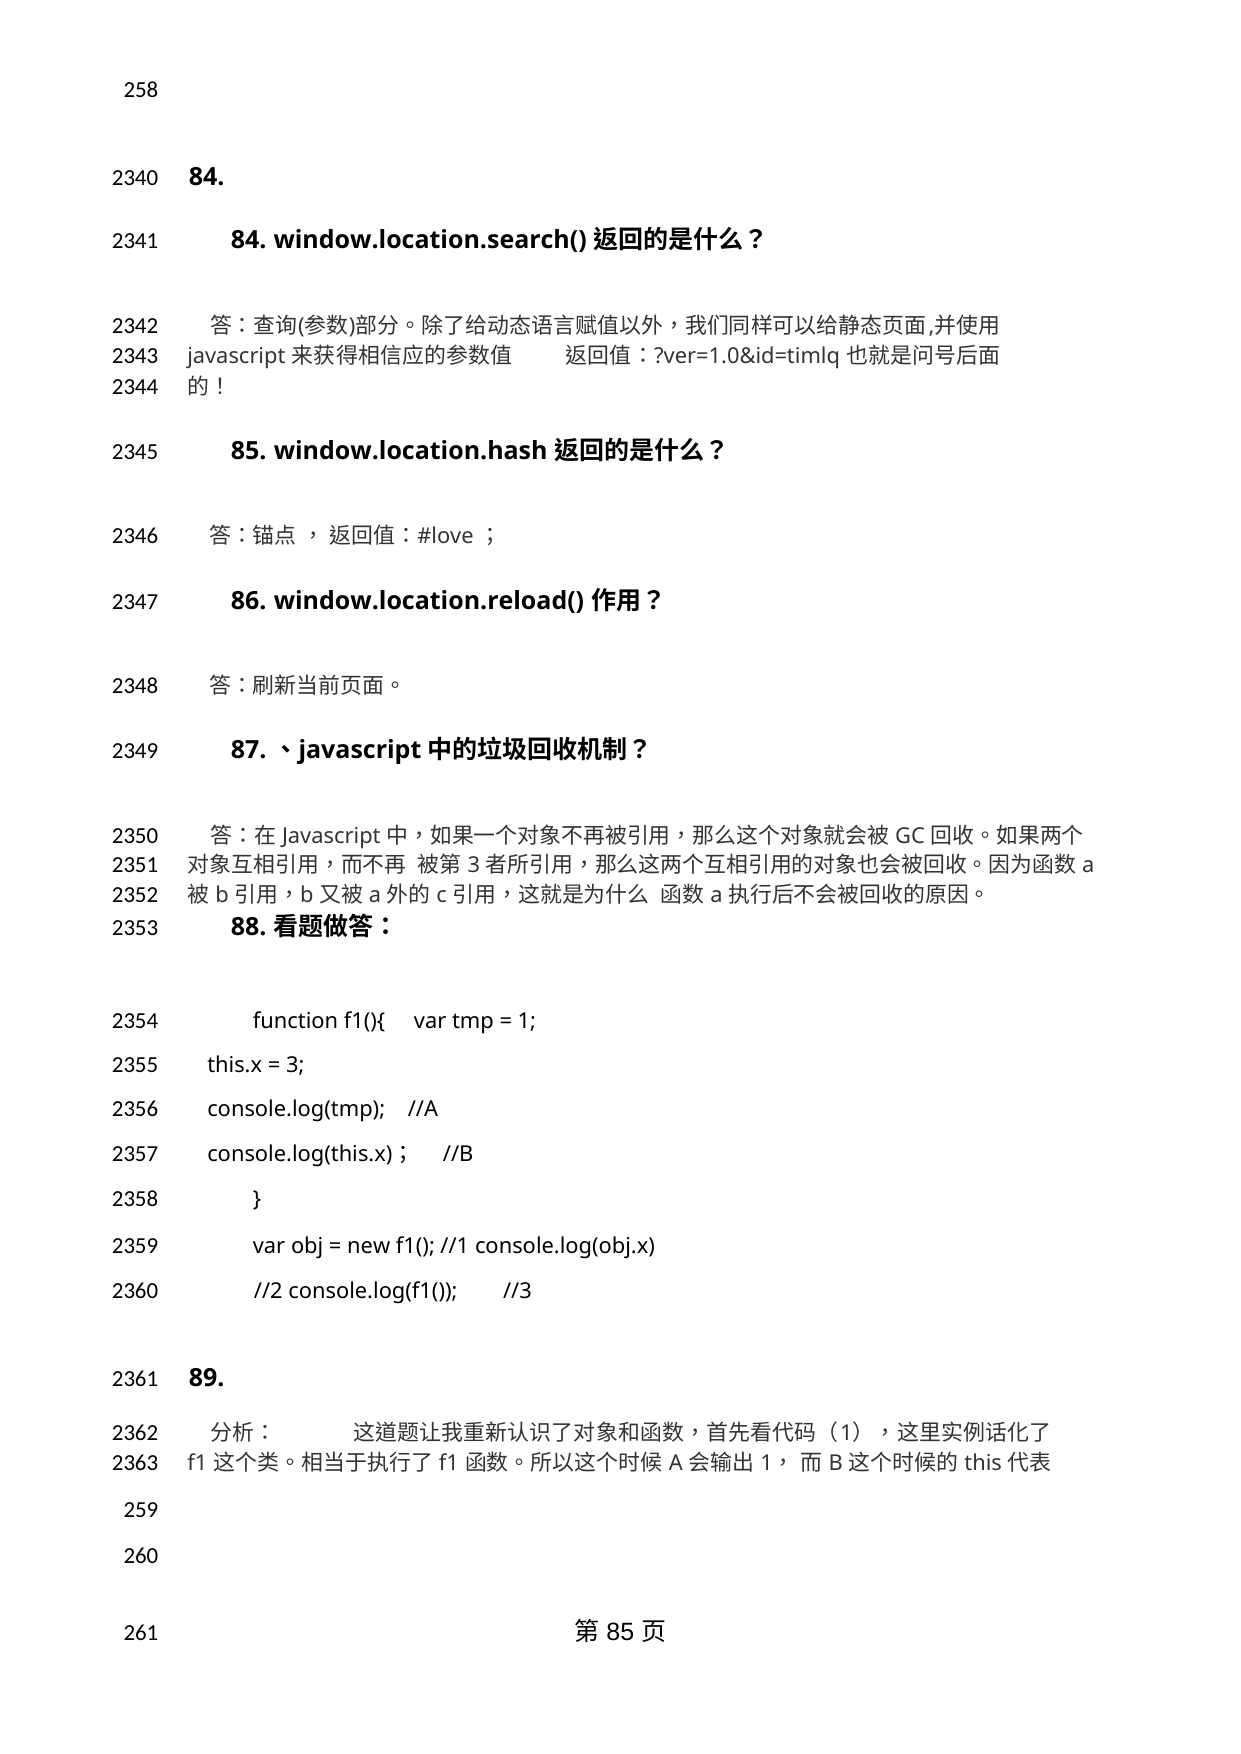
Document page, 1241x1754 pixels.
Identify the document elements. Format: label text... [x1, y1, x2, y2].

text 答：查询(参数)部分。除了给动态语言赋值以外，我们同样可以给静态页面,并使用 javascript 来获得相信应的参数值 返回值：?ver=1.0&id=timlq 也就是问号后面的！ [186, 309, 1001, 401]
list window.location.hash 返回的是什么？ [231, 433, 1240, 467]
text var obj = new f1(); //1 console.log(obj.x) //2 console.log(f1()); //3 [253, 1231, 674, 1304]
text 88. 看题做答： [231, 908, 1240, 943]
text 答：刷新当前页面。 [186, 670, 1240, 700]
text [186, 1417, 1052, 1477]
subtitle 87. 、javascript 中的垃圾回收机制？ [231, 732, 1240, 766]
text function f1(){ var tmp = 1; this.x = 3; console.log(tmp); //A console.log(this.x)； //B [207, 1004, 554, 1167]
text 答：锚点 ， 返回值：#love ； [186, 521, 1240, 550]
text 答：在 Javascript 中，如果一个对象不再被引用，那么这个对象就会被 GC 回收。如果两个对象互相引用，而不再 被第 3 者所引用，那么这两个互相引用的对象也会被回收。因为函数 a 被 b 引用，b 又被 a 外的 c 引用，这就是为什么 函数 a 执行后不会被回收的原因。 [188, 820, 1103, 908]
list window.location.reload() 作用？ [231, 582, 1240, 616]
text } [253, 1183, 1240, 1212]
text 84. [189, 159, 1240, 193]
subtitle 84. window.location.search() 返回的是什么？ [231, 222, 1240, 256]
text 89. [189, 1360, 1240, 1394]
